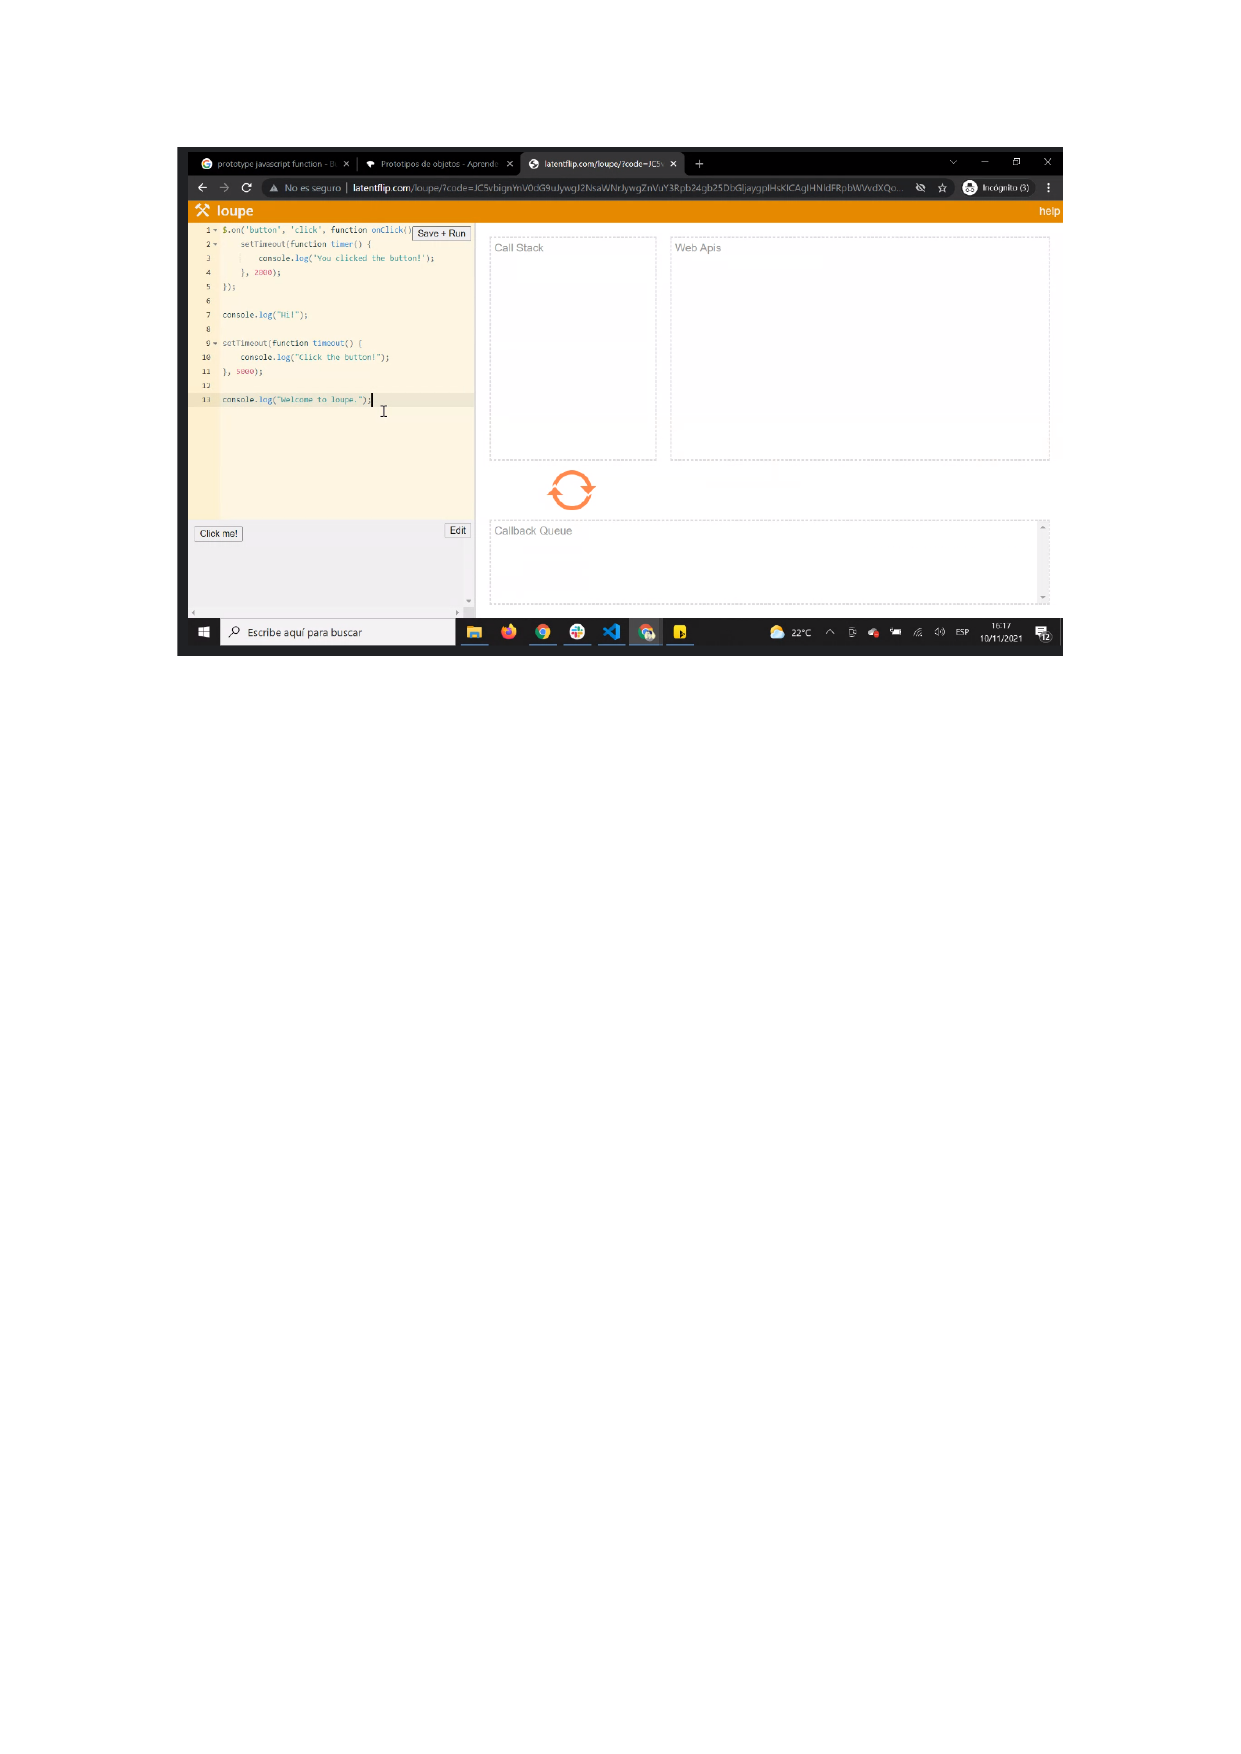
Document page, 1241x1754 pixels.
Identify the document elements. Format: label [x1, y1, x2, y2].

picture [177, 147, 1063, 656]
